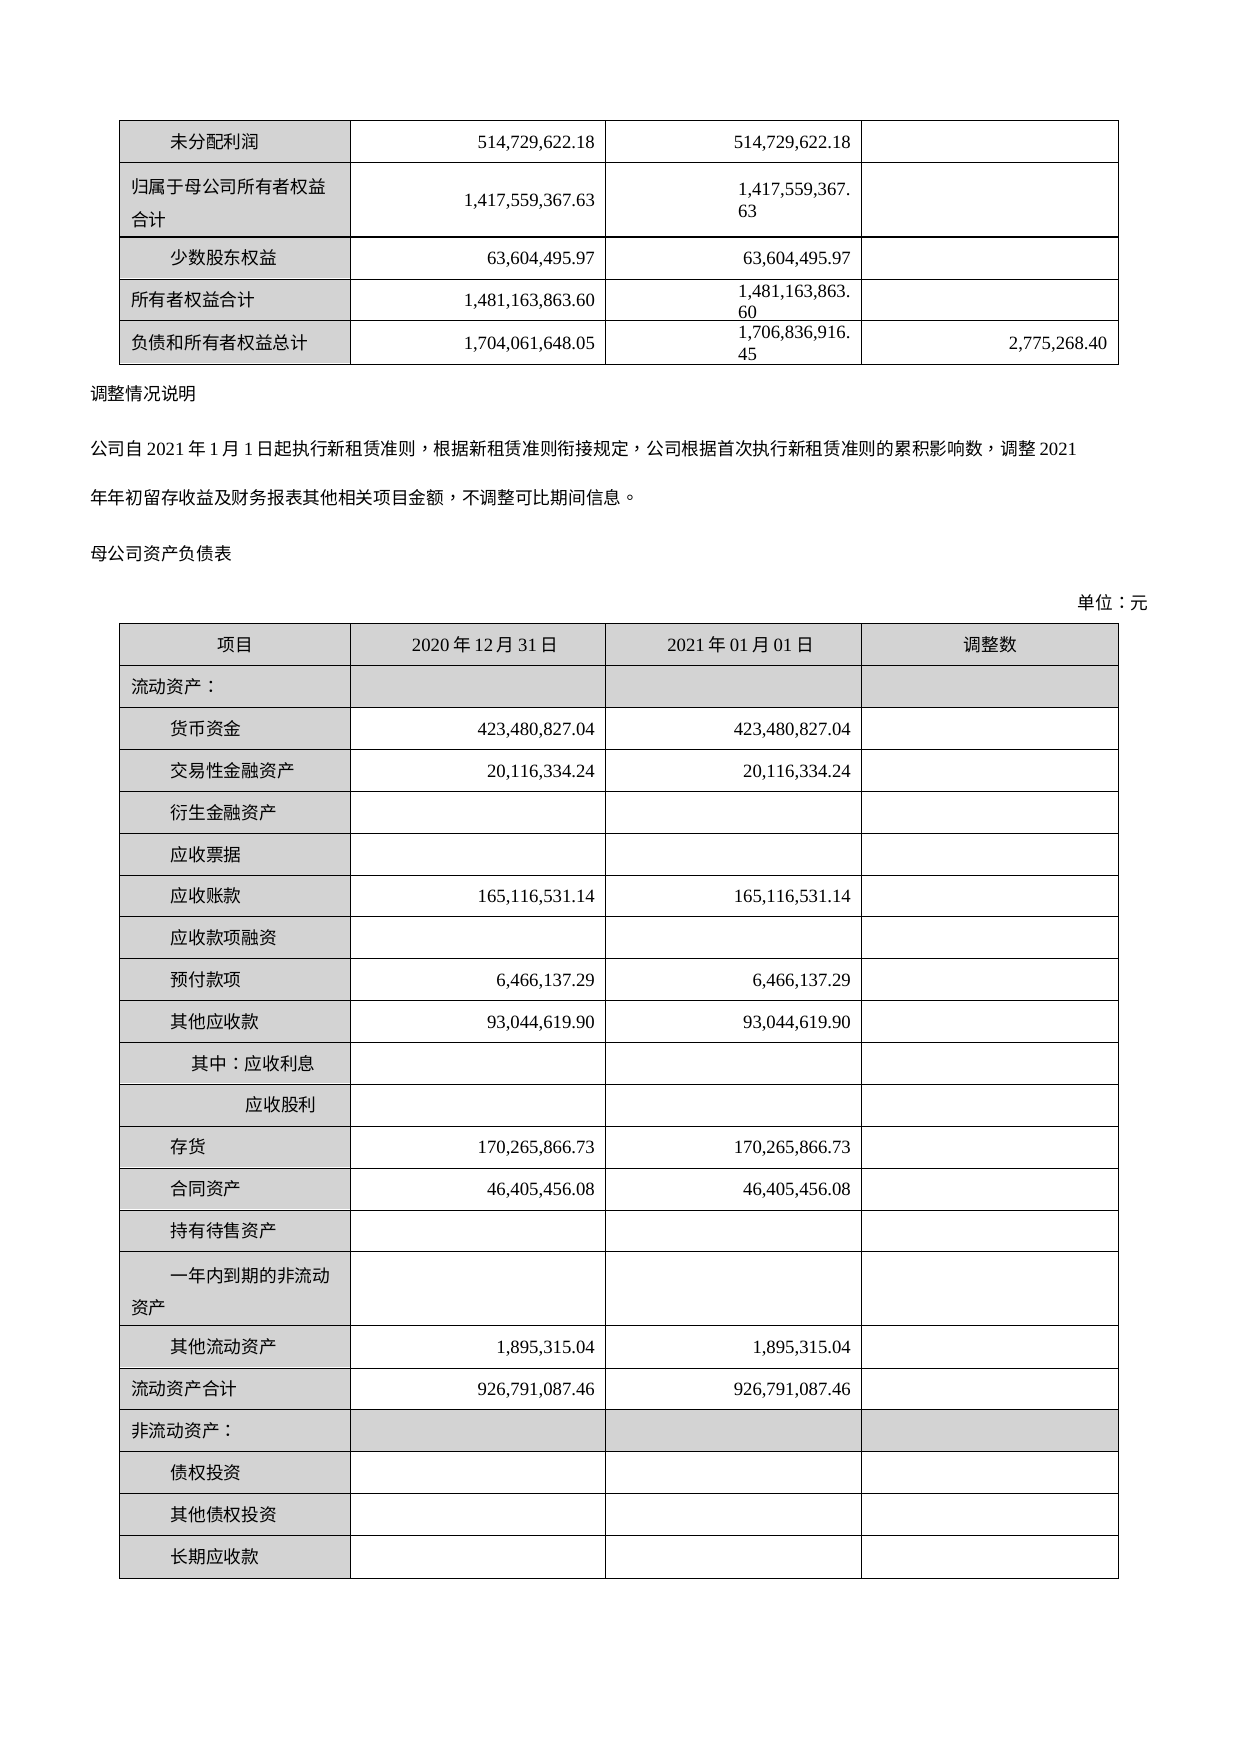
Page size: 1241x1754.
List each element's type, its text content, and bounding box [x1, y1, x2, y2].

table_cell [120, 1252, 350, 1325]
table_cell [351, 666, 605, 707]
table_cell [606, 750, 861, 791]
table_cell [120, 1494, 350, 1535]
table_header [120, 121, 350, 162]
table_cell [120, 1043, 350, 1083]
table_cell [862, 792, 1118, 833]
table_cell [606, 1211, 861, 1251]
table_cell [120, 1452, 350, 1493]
text 调整情况说明 [90, 381, 1148, 405]
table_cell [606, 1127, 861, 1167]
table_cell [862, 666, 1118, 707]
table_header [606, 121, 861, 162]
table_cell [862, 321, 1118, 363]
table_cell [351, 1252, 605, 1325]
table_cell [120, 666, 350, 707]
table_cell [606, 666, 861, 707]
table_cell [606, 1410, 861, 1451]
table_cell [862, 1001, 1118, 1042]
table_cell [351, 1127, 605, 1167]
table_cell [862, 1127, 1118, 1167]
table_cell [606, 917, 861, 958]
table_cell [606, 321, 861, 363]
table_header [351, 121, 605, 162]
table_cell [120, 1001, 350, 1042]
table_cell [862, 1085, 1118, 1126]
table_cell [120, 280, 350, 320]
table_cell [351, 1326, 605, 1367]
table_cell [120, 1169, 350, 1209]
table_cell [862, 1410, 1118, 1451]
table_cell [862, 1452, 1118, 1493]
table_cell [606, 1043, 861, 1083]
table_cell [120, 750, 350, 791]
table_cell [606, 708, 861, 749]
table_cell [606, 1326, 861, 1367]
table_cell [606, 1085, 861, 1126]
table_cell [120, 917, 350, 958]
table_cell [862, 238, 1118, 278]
text 公司自2021年1月1日起执行新租赁准则，根据新租赁准则衔接规定，公司根据首次执行新租赁准则的累积影响数，调整2021 [90, 437, 1148, 461]
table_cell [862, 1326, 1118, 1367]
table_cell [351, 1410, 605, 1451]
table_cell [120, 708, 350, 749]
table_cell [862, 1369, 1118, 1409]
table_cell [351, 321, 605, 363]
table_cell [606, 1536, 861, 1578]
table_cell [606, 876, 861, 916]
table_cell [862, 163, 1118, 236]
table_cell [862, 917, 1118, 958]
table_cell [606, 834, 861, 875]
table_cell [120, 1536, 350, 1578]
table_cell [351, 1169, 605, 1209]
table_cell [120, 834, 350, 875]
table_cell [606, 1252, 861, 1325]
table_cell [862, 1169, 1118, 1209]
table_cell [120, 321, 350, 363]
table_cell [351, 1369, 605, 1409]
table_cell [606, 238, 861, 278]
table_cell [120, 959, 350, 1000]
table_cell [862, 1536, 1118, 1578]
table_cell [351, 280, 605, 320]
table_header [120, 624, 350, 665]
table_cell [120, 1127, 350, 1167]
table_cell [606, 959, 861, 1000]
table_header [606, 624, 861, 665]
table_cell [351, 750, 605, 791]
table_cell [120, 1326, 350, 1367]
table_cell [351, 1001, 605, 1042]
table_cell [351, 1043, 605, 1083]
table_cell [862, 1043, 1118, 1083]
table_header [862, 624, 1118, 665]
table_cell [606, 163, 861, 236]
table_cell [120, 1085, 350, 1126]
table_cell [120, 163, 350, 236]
text 年年初留存收益及财务报表其他相关项目金额，不调整可比期间信息。 [90, 486, 1148, 510]
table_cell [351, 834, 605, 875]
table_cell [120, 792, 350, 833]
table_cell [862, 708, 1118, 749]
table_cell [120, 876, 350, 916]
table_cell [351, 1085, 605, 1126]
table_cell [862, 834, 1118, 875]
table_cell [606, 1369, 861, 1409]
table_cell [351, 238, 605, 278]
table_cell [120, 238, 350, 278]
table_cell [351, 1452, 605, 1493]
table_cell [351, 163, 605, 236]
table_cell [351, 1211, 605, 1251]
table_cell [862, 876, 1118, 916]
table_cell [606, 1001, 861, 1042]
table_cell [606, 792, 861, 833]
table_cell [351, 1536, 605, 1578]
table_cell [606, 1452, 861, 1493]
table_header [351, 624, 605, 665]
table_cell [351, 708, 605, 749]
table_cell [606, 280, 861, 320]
text 单位：元 [90, 590, 1148, 614]
text 母公司资产负债表 [90, 541, 1148, 565]
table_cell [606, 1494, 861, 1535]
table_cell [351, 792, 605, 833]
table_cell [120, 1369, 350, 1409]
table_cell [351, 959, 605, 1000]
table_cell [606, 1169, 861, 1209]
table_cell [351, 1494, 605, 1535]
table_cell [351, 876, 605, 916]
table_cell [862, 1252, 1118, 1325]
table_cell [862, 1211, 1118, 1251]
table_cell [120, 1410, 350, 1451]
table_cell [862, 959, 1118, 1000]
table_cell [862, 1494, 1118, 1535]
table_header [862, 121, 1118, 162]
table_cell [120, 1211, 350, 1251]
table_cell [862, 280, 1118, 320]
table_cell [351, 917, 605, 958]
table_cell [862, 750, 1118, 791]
